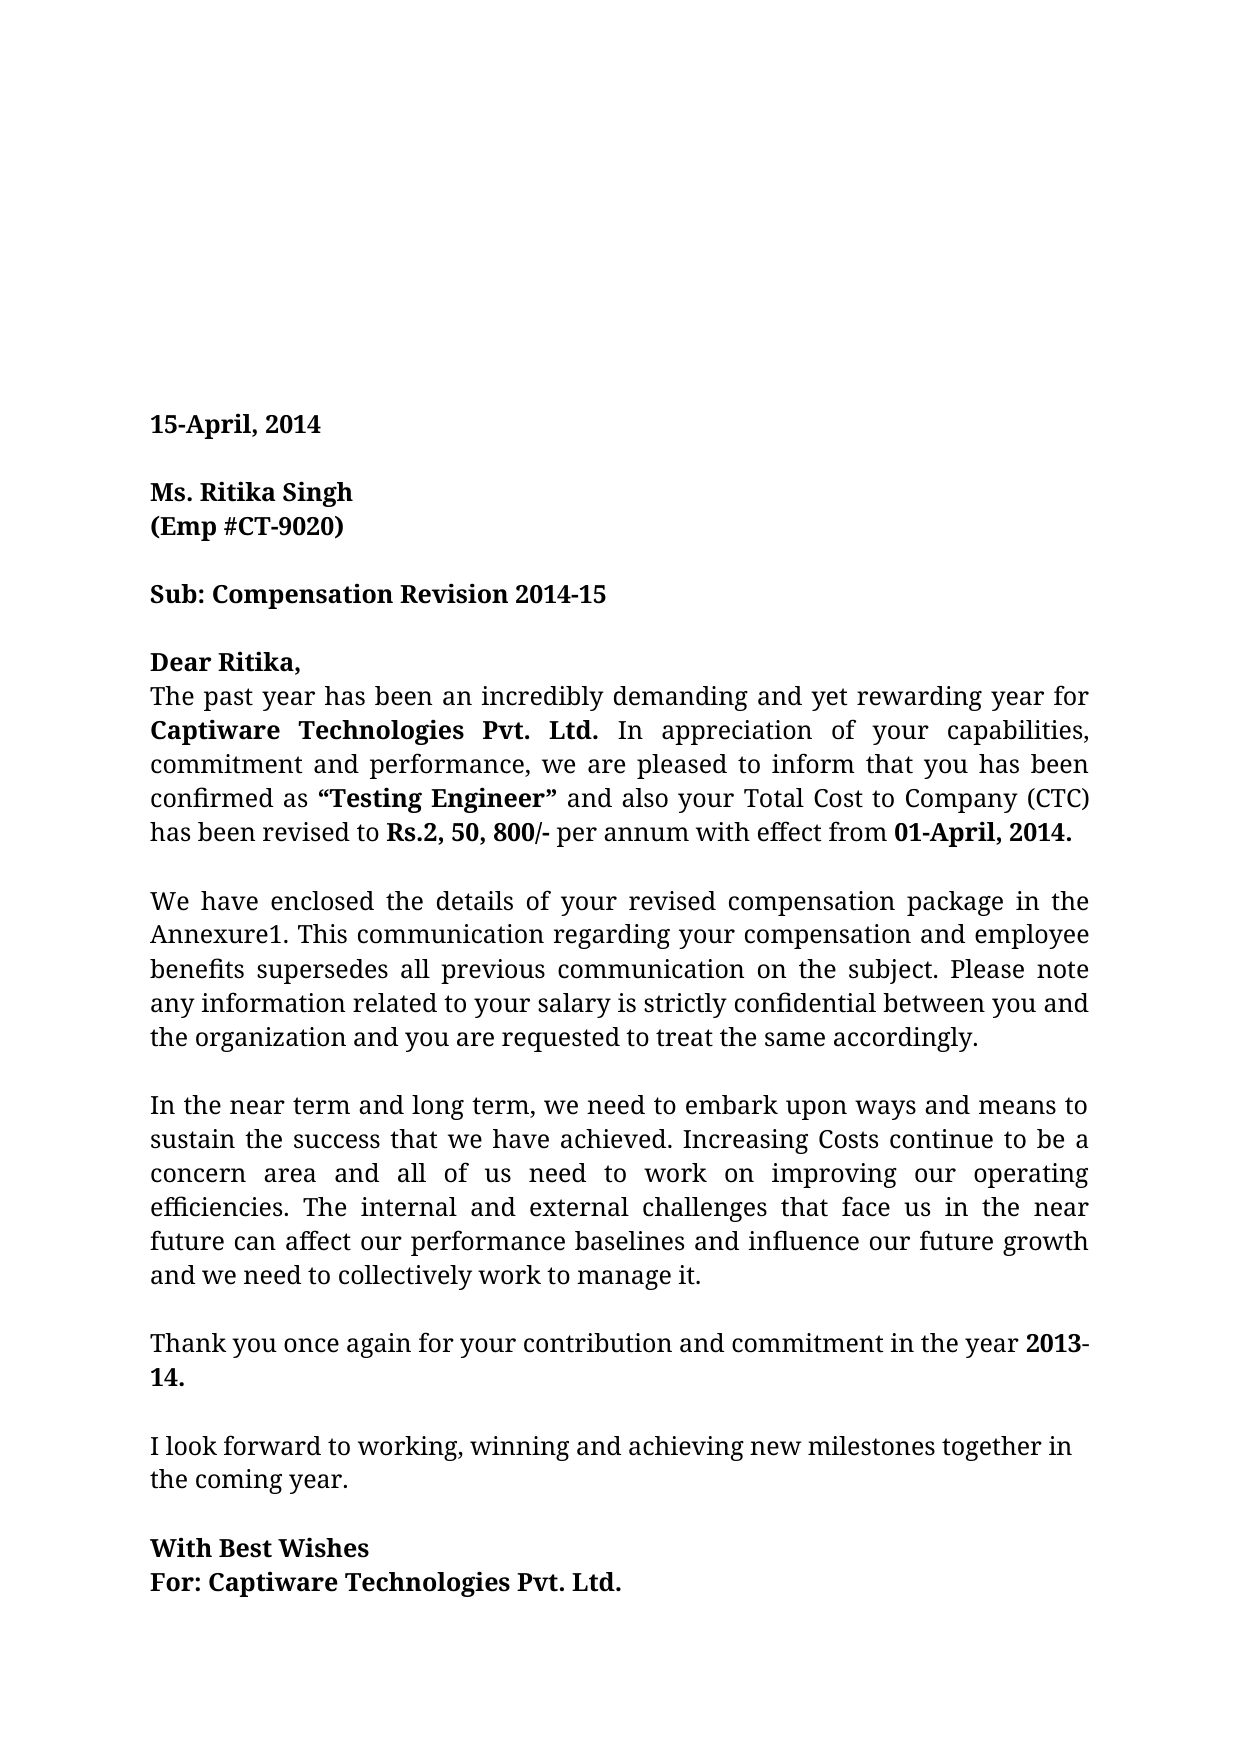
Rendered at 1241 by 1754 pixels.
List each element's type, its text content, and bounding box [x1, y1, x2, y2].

text 15-April, 2014 [150, 406, 1090, 440]
text I look forward to working, winning and achieving new milestones together in the coming year. [150, 1428, 1090, 1496]
text Ms. Ritika Singh [150, 474, 1090, 508]
text (Emp #CT-9020) [150, 508, 1090, 542]
text For: Captiware Technologies Pvt. Ltd. [150, 1564, 1090, 1598]
text We have enclosed the details of your revised compensation package in the Annexure1. This communication regarding your compensation and employee benefits supersedes all previous communication on the subject. Please note any information related to your salary is strictly confidential between you and the organization and you are requested to treat the same accordingly. [150, 883, 1090, 1053]
text Sub: Compensation Revision 2014-15 [150, 577, 1090, 611]
text The past year has been an incredibly demanding and yet rewarding year for Captiware Technologies Pvt. Ltd. In appreciation of your capabilities, commitment and performance, we are pleased to inform that you has been confirmed as “Testing Engineer” and also your Total Cost to Company (CTC) has been revised to Rs.2, 50, 800/- per annum with effect from 01-April, 2014. [150, 679, 1090, 849]
text With Best Wishes [150, 1530, 1090, 1564]
text Dear Ritika, [150, 645, 1090, 679]
text In the near term and long term, we need to embark upon ways and means to sustain the success that we have achieved. Increasing Costs continue to be a concern area and all of us need to work on improving our operating efficiencies. The internal and external challenges that face us in the near future can affect our performance baselines and influence our future growth and we need to collectively work to manage it. [150, 1087, 1090, 1292]
text Thank you once again for your contribution and commitment in the year 2013-14. [150, 1326, 1090, 1394]
